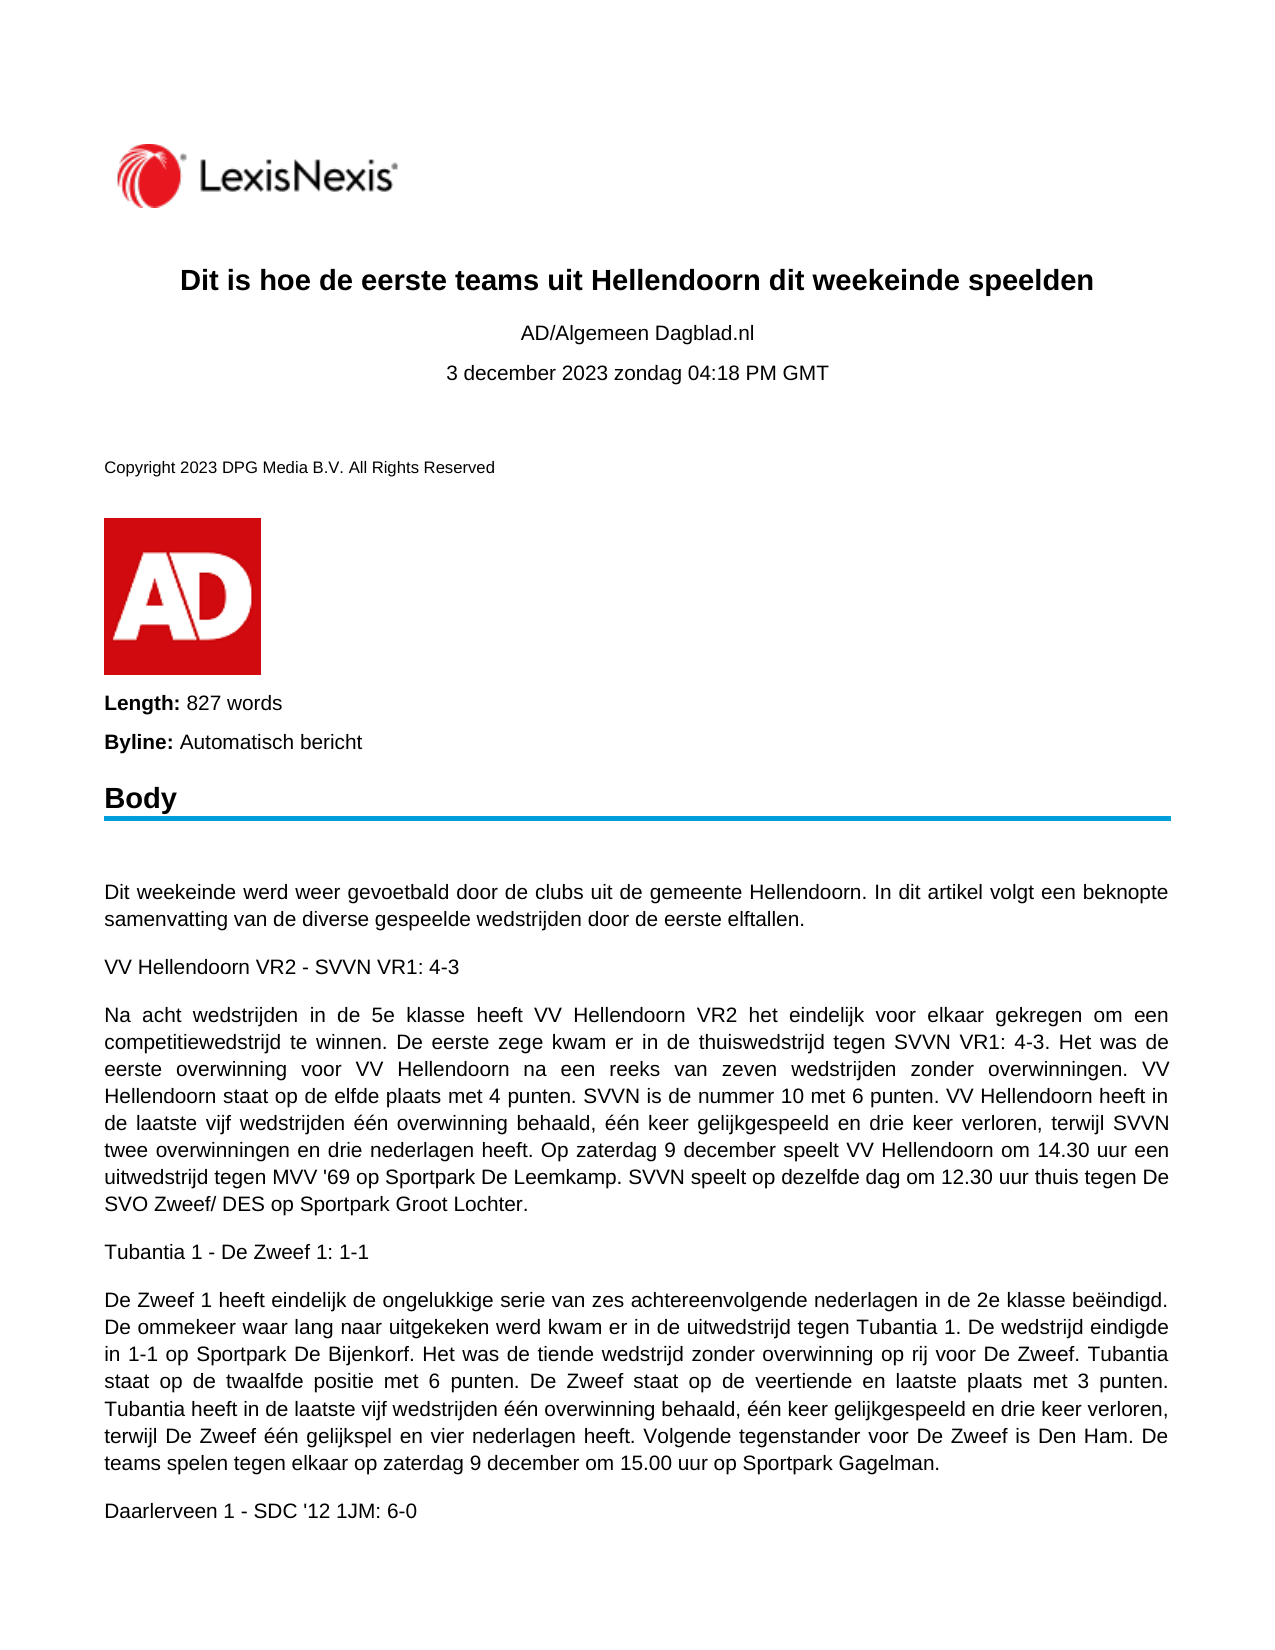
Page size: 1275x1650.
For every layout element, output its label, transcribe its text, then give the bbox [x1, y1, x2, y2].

text AD/Algemeen Dagblad.nl [104, 318, 1171, 345]
text Byline: Automatisch bericht [104, 727, 1171, 754]
text 3 december 2023 zondag 04:18 PM GMT [104, 357, 1171, 384]
text Dit weekeinde werd weer gevoetbald door de clubs uit de gemeente Hellendoorn. In dit artikel volgt een beknopte samenvatting van de diverse gespeelde wedstrijden door de eerste elftallen. [104, 877, 1171, 931]
picture [104, 518, 261, 675]
text Tubantia 1 - De Zweef 1: 1-1 [104, 1237, 1171, 1264]
picture [104, 144, 412, 208]
text VV Hellendoorn VR2 - SVVN VR1: 4-3 [104, 952, 1171, 979]
text De Zweef 1 heeft eindelijk de ongelukkige serie van zes achtereenvolgende nederlagen in de 2e klasse beëindigd. De ommekeer waar lang naar uitgekeken werd kwam er in de uitwedstrijd tegen Tubantia 1. De wedstrijd eindigde in 1-1 op Sportpark De Bijenkorf. Het was de tiende wedstrijd zonder overwinning op rij voor De Zweef. Tubantia staat op de twaalfde positie met 6 punten. De Zweef staat op de veertiende en laatste plaats met 3 punten. Tubantia heeft in de laatste vijf wedstrijden één overwinning behaald, één keer gelijkgespeeld en drie keer verloren, terwijl De Zweef één gelijkspel en vier nederlagen heeft. Volgende tegenstander voor De Zweef is Den Ham. De teams spelen tegen elkaar op zaterdag 9 december om 15.00 uur op Sportpark Gagelman. [104, 1285, 1171, 1474]
text Na acht wedstrijden in de 5e klasse heeft VV Hellendoorn VR2 het eindelijk voor elkaar gekregen om een competitiewedstrijd te winnen. De eerste zege kwam er in de thuiswedstrijd tegen SVVN VR1: 4-3. Het was de eerste overwinning voor VV Hellendoorn na een reeks van zeven wedstrijden zonder overwinningen. VV Hellendoorn staat op de elfde plaats met 4 punten. SVVN is de nummer 10 met 6 punten. VV Hellendoorn heeft in de laatste vijf wedstrijden één overwinning behaald, één keer gelijkgespeeld en drie keer verloren, terwijl SVVN twee overwinningen en drie nederlagen heeft. Op zaterdag 9 december speelt VV Hellendoorn om 14.30 uur een uitwedstrijd tegen MVV '69 op Sportpark De Leemkamp. SVVN speelt op dezelfde dag om 12.30 uur thuis tegen De SVO Zweef/ DES op Sportpark Groot Lochter. [104, 999, 1171, 1216]
text Daarlerveen 1 - SDC '12 1JM: 6-0 [104, 1495, 1171, 1522]
text Length: 827 words [104, 687, 1171, 714]
text Copyright 2023 DPG Media B.V. All Rights Reserved [104, 426, 1171, 477]
text Body [104, 779, 1171, 814]
subtitle Dit is hoe de eerste teams uit Hellendoorn dit weekeinde speelden [104, 261, 1171, 297]
